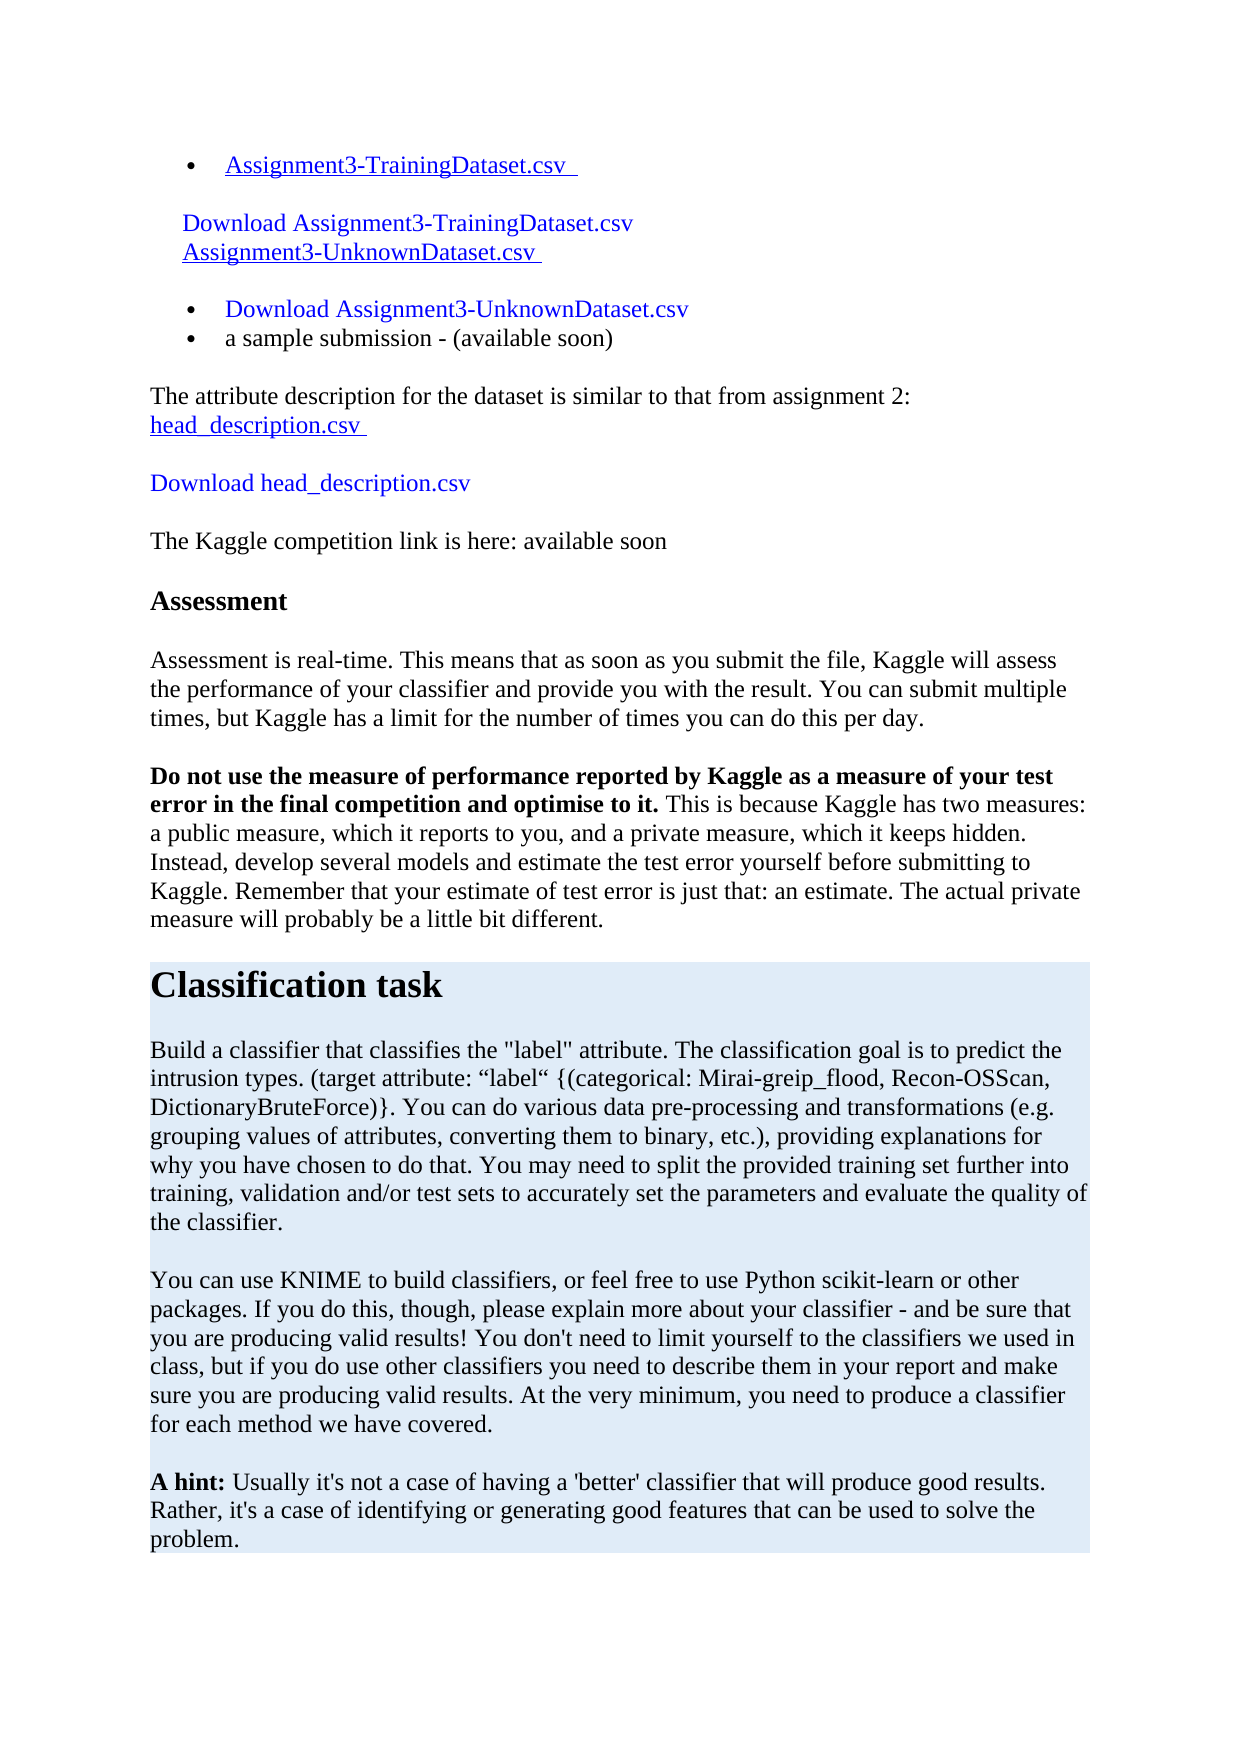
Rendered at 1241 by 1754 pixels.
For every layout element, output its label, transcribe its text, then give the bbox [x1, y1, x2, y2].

text Build a classifier that classifies the "label" attribute. The classification goal is to predict the intrusion types. (target attribute: “label“ {(categorical: Mirai-greip_flood, Recon-OSScan, DictionaryBruteForce)}. You can do various data pre-processing and transformations (e.g. grouping values of attributes, converting them to binary, etc.), providing explanations for why you have chosen to do that. You may need to split the provided training set further into training, validation and/or test sets to accurately set the parameters and evaluate the quality of the classifier. [150, 1035, 1090, 1236]
text Assessment is real-time. This means that as soon as you submit the file, Kaggle will assess the performance of your classifier and provide you with the result. You can submit multiple times, but Kaggle has a limit for the number of times you can do this per day. [150, 645, 1090, 732]
list a sample submission - (available soon) [187, 323, 1090, 352]
text  Download Assignment3-TrainingDataset.csv [150, 208, 1090, 237]
text You can use KNIME to build classifiers, or feel free to use Python scikit-learn or other packages. If you do this, though, please explain more about your classifier - and be sure that you are producing valid results! You don't need to limit yourself to the classifiers we used in class, but if you do use other classifiers you need to describe them in your report and make sure you are producing valid results. At the very minimum, you need to produce a classifier for each method we have covered. [150, 1265, 1090, 1438]
text Classification task [150, 962, 1090, 1006]
list Assignment3-TrainingDataset.csv [187, 150, 1090, 179]
list Download Assignment3-UnknownDataset.csv [187, 294, 1090, 323]
text  Assignment3-UnknownDataset.csv [150, 237, 1090, 265]
text The Kaggle competition link is here: available soon [150, 526, 1090, 554]
text A hint: Usually it's not a case of having a 'better' classifier that will produce good results. Rather, it's a case of identifying or generating good features that can be used to solve the problem. [150, 1467, 1090, 1553]
text Do not use the measure of performance reported by Kaggle as a measure of your test error in the final competition and optimise to it. This is because Kaggle has two measures: a public measure, which it reports to you, and a private measure, which it keeps hidden. Instead, develop several models and estimate the test error yourself before submitting to Kaggle. Remember that your estimate of test error is just that: an estimate. The actual private measure will probably be a little bit different. [150, 761, 1090, 933]
text Download head_description.csv [150, 468, 1090, 497]
text Assessment [150, 584, 1090, 616]
text The attribute description for the dataset is similar to that from assignment 2: head_description.csv [150, 381, 1090, 439]
